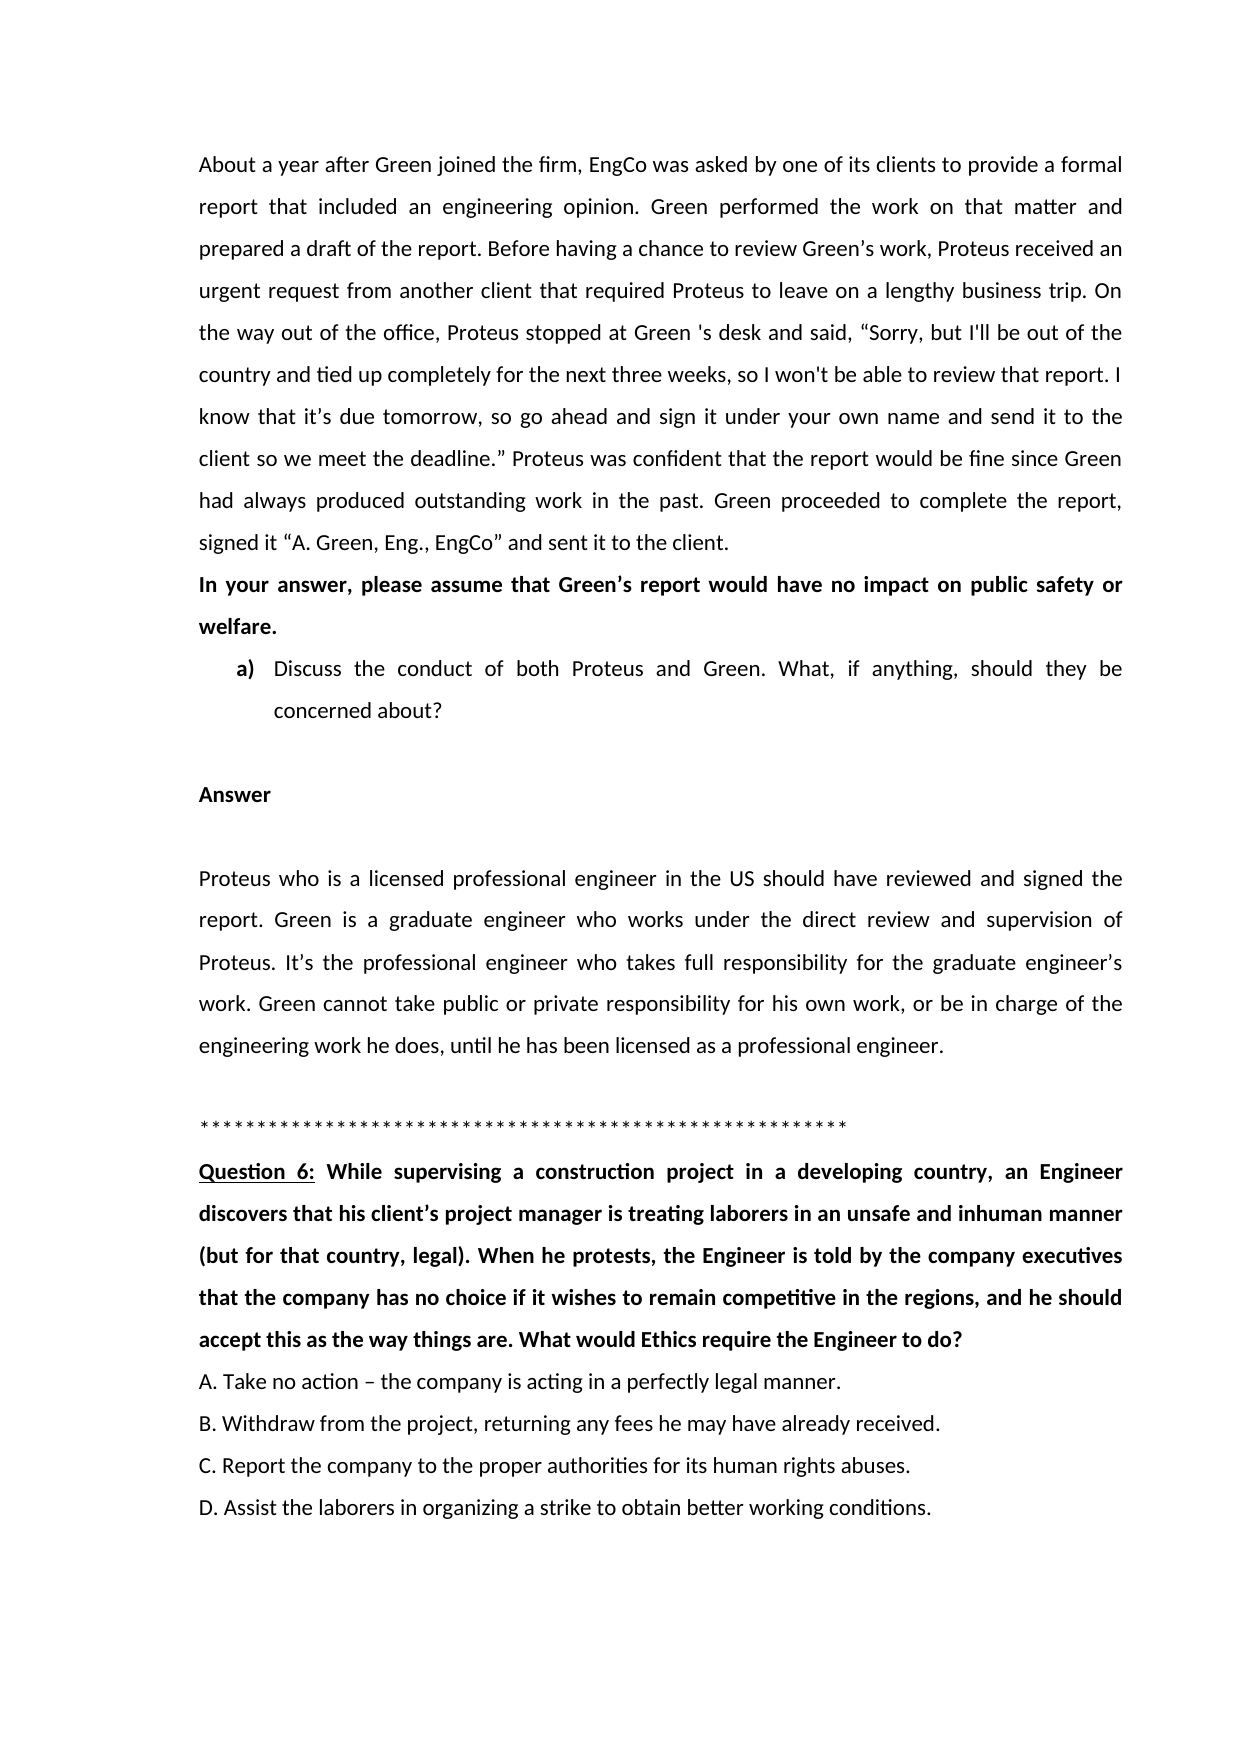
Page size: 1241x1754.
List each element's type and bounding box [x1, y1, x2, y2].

table_header [188, 150, 1136, 1576]
